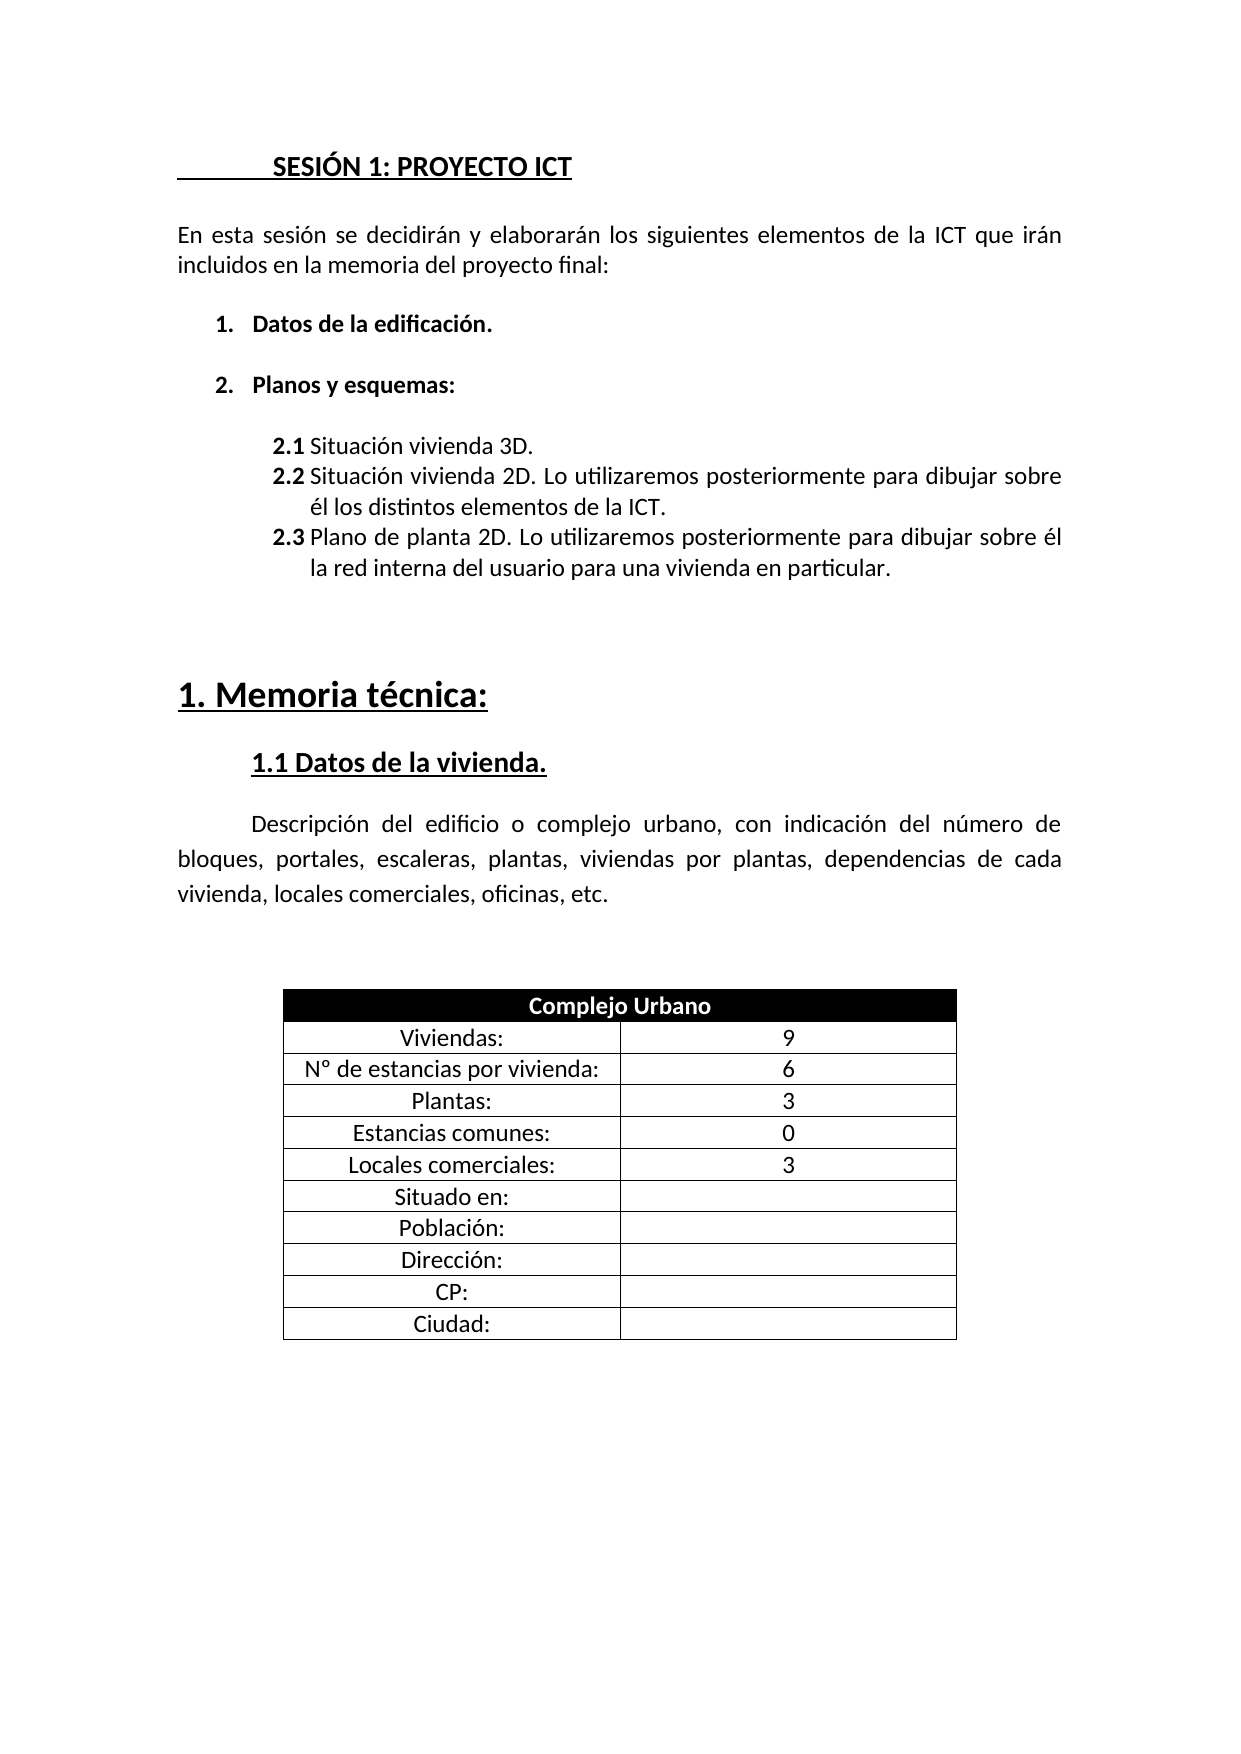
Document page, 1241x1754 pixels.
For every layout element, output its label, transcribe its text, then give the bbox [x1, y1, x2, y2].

table_cell [621, 1181, 956, 1211]
table_cell 0 [621, 1117, 956, 1148]
list Datos de la edificación. [215, 308, 1063, 338]
table_cell [621, 1276, 956, 1307]
table_cell Ciudad: [284, 1308, 620, 1339]
table_cell Plantas: [284, 1085, 620, 1116]
table_cell Situado en: [284, 1181, 620, 1211]
list Planos y esquemas: [215, 369, 1063, 399]
text 1.1 Datos de la vivienda. [177, 744, 1063, 780]
table_cell Nº de estancias por vivienda: [284, 1054, 620, 1084]
list Plano de planta 2D. Lo utilizaremos posteriormente para dibujar sobre él la red interna del usuario para una vivienda en particular. [272, 522, 1063, 583]
list Situación vivienda 3D. [272, 430, 1063, 461]
list Situación vivienda 2D. Lo utilizaremos posteriormente para dibujar sobre él los distintos elementos de la ICT. [272, 461, 1063, 522]
table_cell 3 [621, 1085, 956, 1116]
table_cell [621, 1244, 956, 1275]
table_cell [621, 1308, 956, 1339]
table_cell Población: [284, 1212, 620, 1243]
text Descripción del edificio o complejo urbano, con indicación del número de bloques, portales, escaleras, plantas, viviendas por plantas, dependencias de cada vivienda, locales comerciales, oficinas, etc. [177, 808, 1063, 908]
table_cell Locales comerciales: [284, 1149, 620, 1179]
table_cell 9 [621, 1022, 956, 1052]
table_cell 6 [621, 1054, 956, 1084]
table_header Complejo Urbano [284, 990, 956, 1021]
text En esta sesión se decidirán y elaborarán los siguientes elementos de la ICT que irán incluidos en la memoria del proyecto final: [177, 219, 1063, 280]
table_cell Dirección: [284, 1244, 620, 1275]
text SESIÓN 1: PROYECTO ICT [177, 148, 1063, 183]
table_cell [621, 1212, 956, 1243]
table_cell Viviendas: [284, 1022, 620, 1052]
text 1. Memoria técnica: [177, 671, 1063, 717]
table_cell CP: [284, 1276, 620, 1307]
table_cell Estancias comunes: [284, 1117, 620, 1148]
table_cell 3 [621, 1149, 956, 1179]
